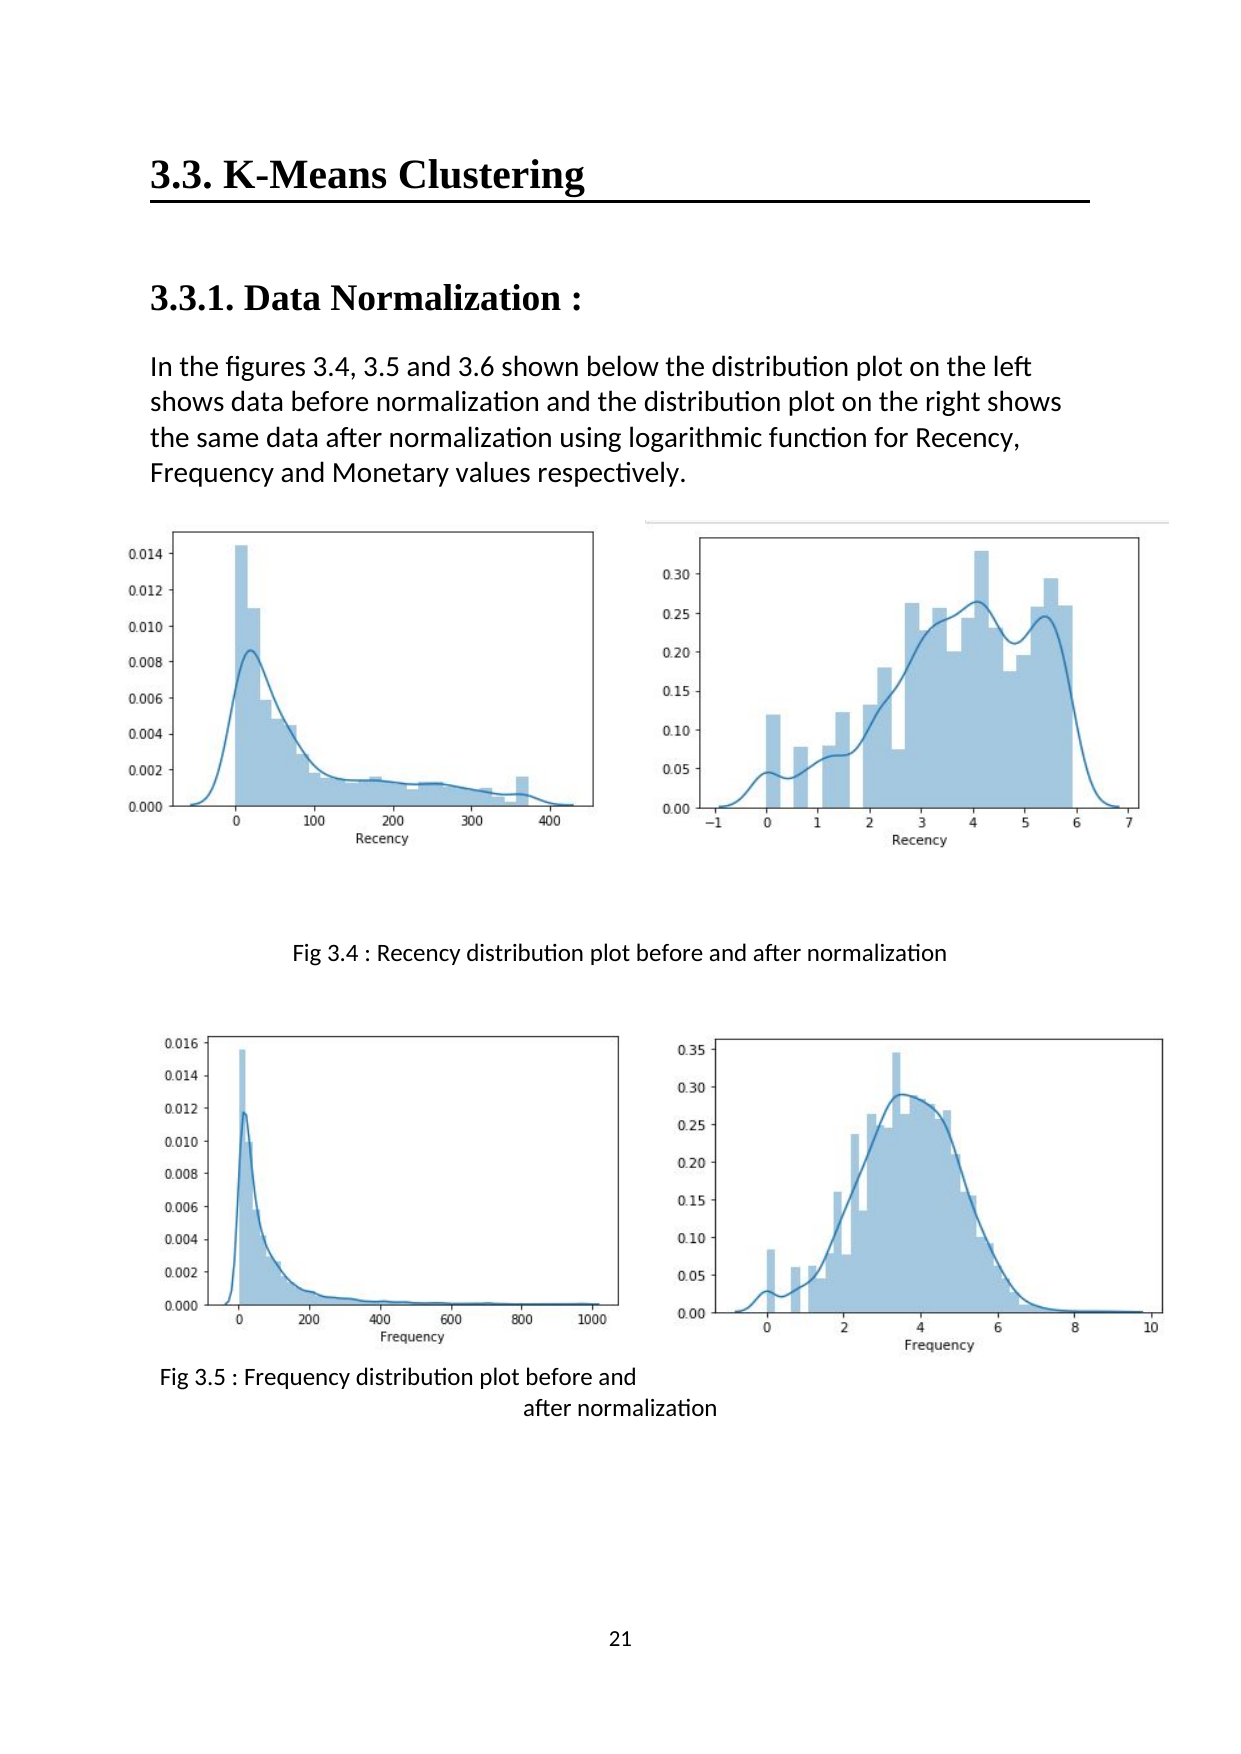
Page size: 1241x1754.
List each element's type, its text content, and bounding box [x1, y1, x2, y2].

subtitle 3.3. K-Means Clustering [150, 150, 1090, 200]
picture [643, 520, 1168, 858]
subtitle 3.3.1. Data Normalization : [150, 232, 1090, 318]
picture [106, 524, 622, 862]
subtitle In the figures 3.4, 3.5 and 3.6 shown below the distribution plot on the left shows data before normalization and the distribution plot on the right shows the same data after normalization using logarithmic function for Recency, Frequency and Monetary values respectively. [150, 348, 1090, 490]
text Fig 3.5 : Frequency distribution plot before and after normalization [150, 1392, 1090, 1422]
picture [150, 1025, 631, 1356]
picture [663, 1025, 1192, 1363]
